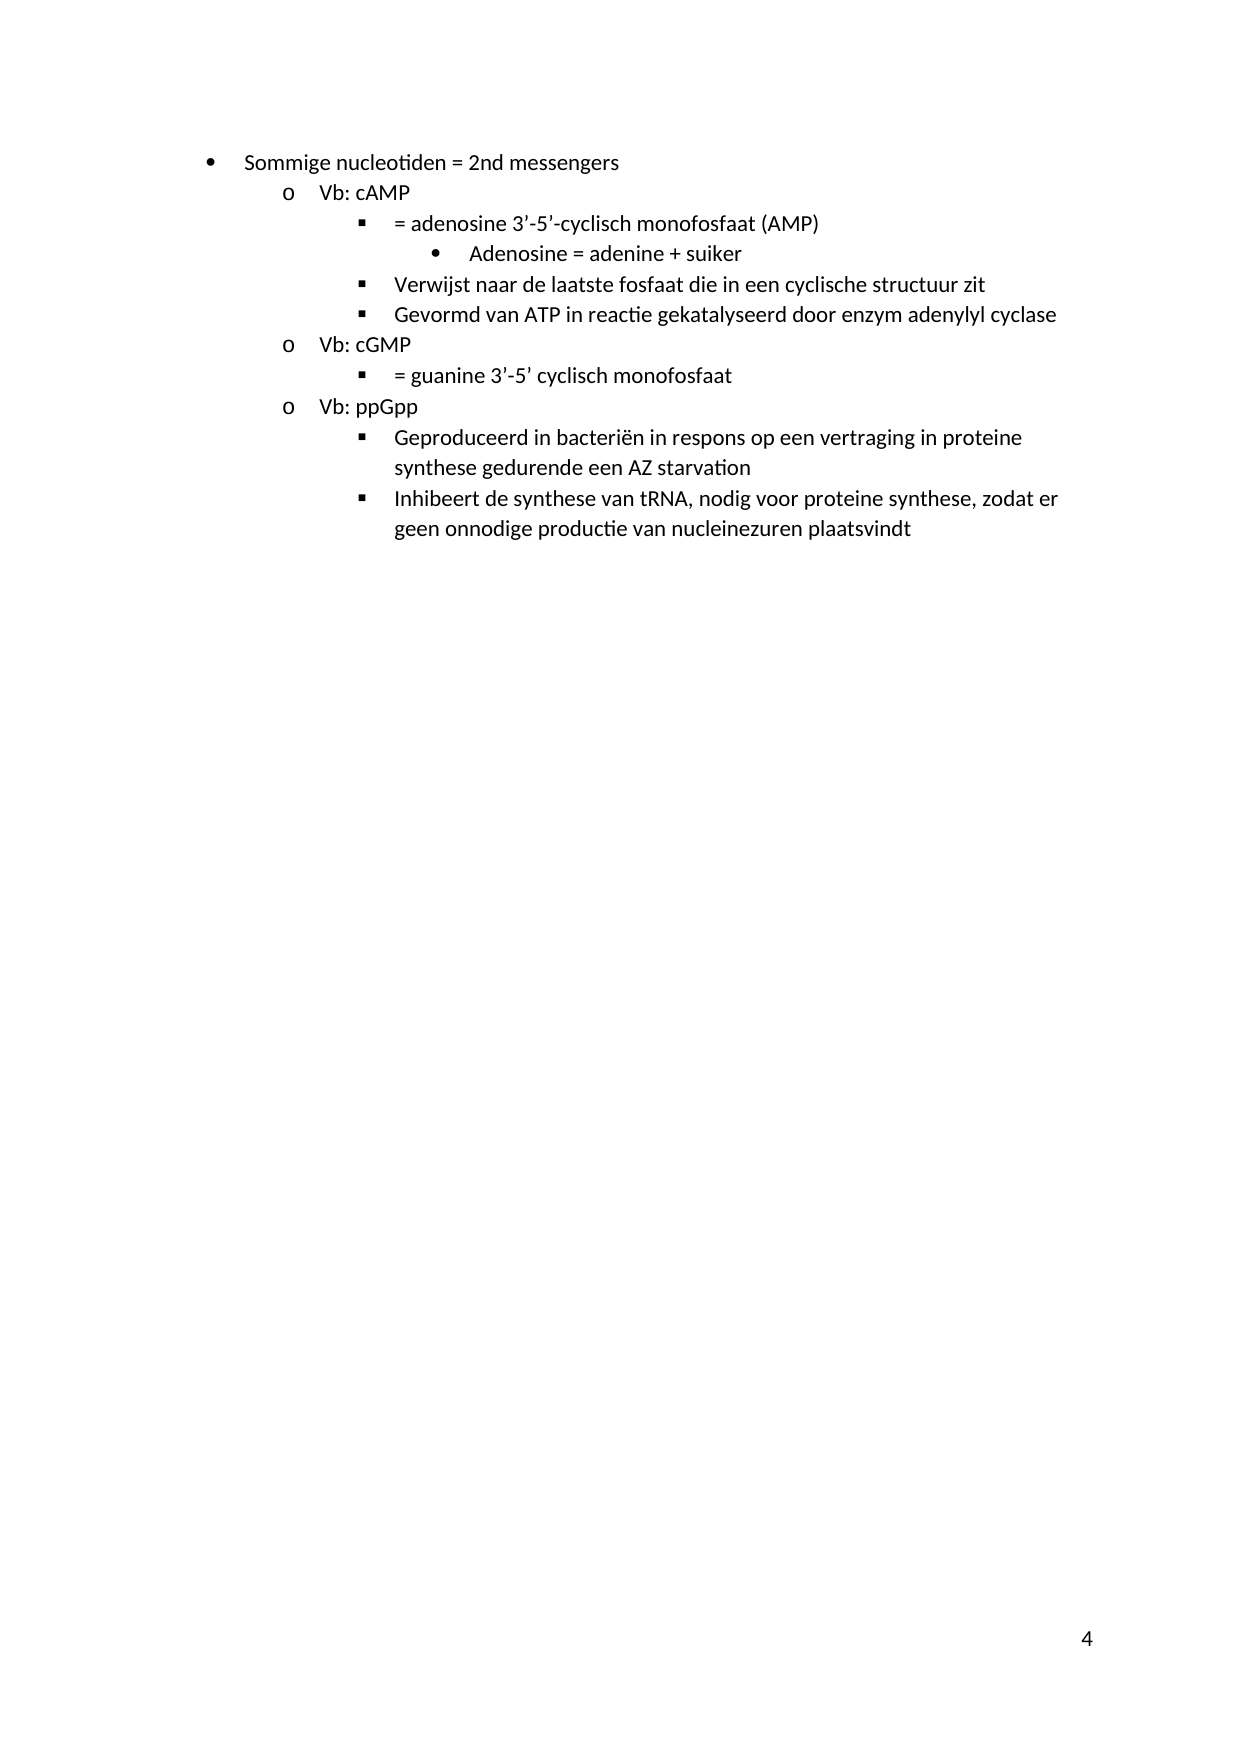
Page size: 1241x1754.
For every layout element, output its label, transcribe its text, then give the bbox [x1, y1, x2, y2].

list Inhibeert de synthese van tRNA, nodig voor proteine synthese, zodat er geen onnodige productie van nucleinezuren plaatsvindt [357, 484, 1093, 542]
list Vb: cGMP [282, 330, 1093, 359]
list = guanine 3’-5’ cyclisch monofosfaat [357, 362, 1093, 389]
list Sommige nucleotiden = 2nd messengers [207, 148, 1093, 176]
list Verwijst naar de laatste fosfaat die in een cyclische structuur zit [357, 270, 1093, 298]
list Vb: ppGpp [282, 392, 1093, 421]
list = adenosine 3’-5’-cyclisch monofosfaat (AMP) [357, 209, 1093, 237]
list Vb: cAMP [282, 178, 1093, 207]
list Adenosine = adenine + suiker [432, 239, 1093, 267]
list Gevormd van ATP in reactie gekatalyseerd door enzym adenylyl cyclase [357, 300, 1093, 328]
list Geproduceerd in bacteriën in respons op een vertraging in proteine synthese gedurende een AZ starvation [357, 423, 1093, 481]
